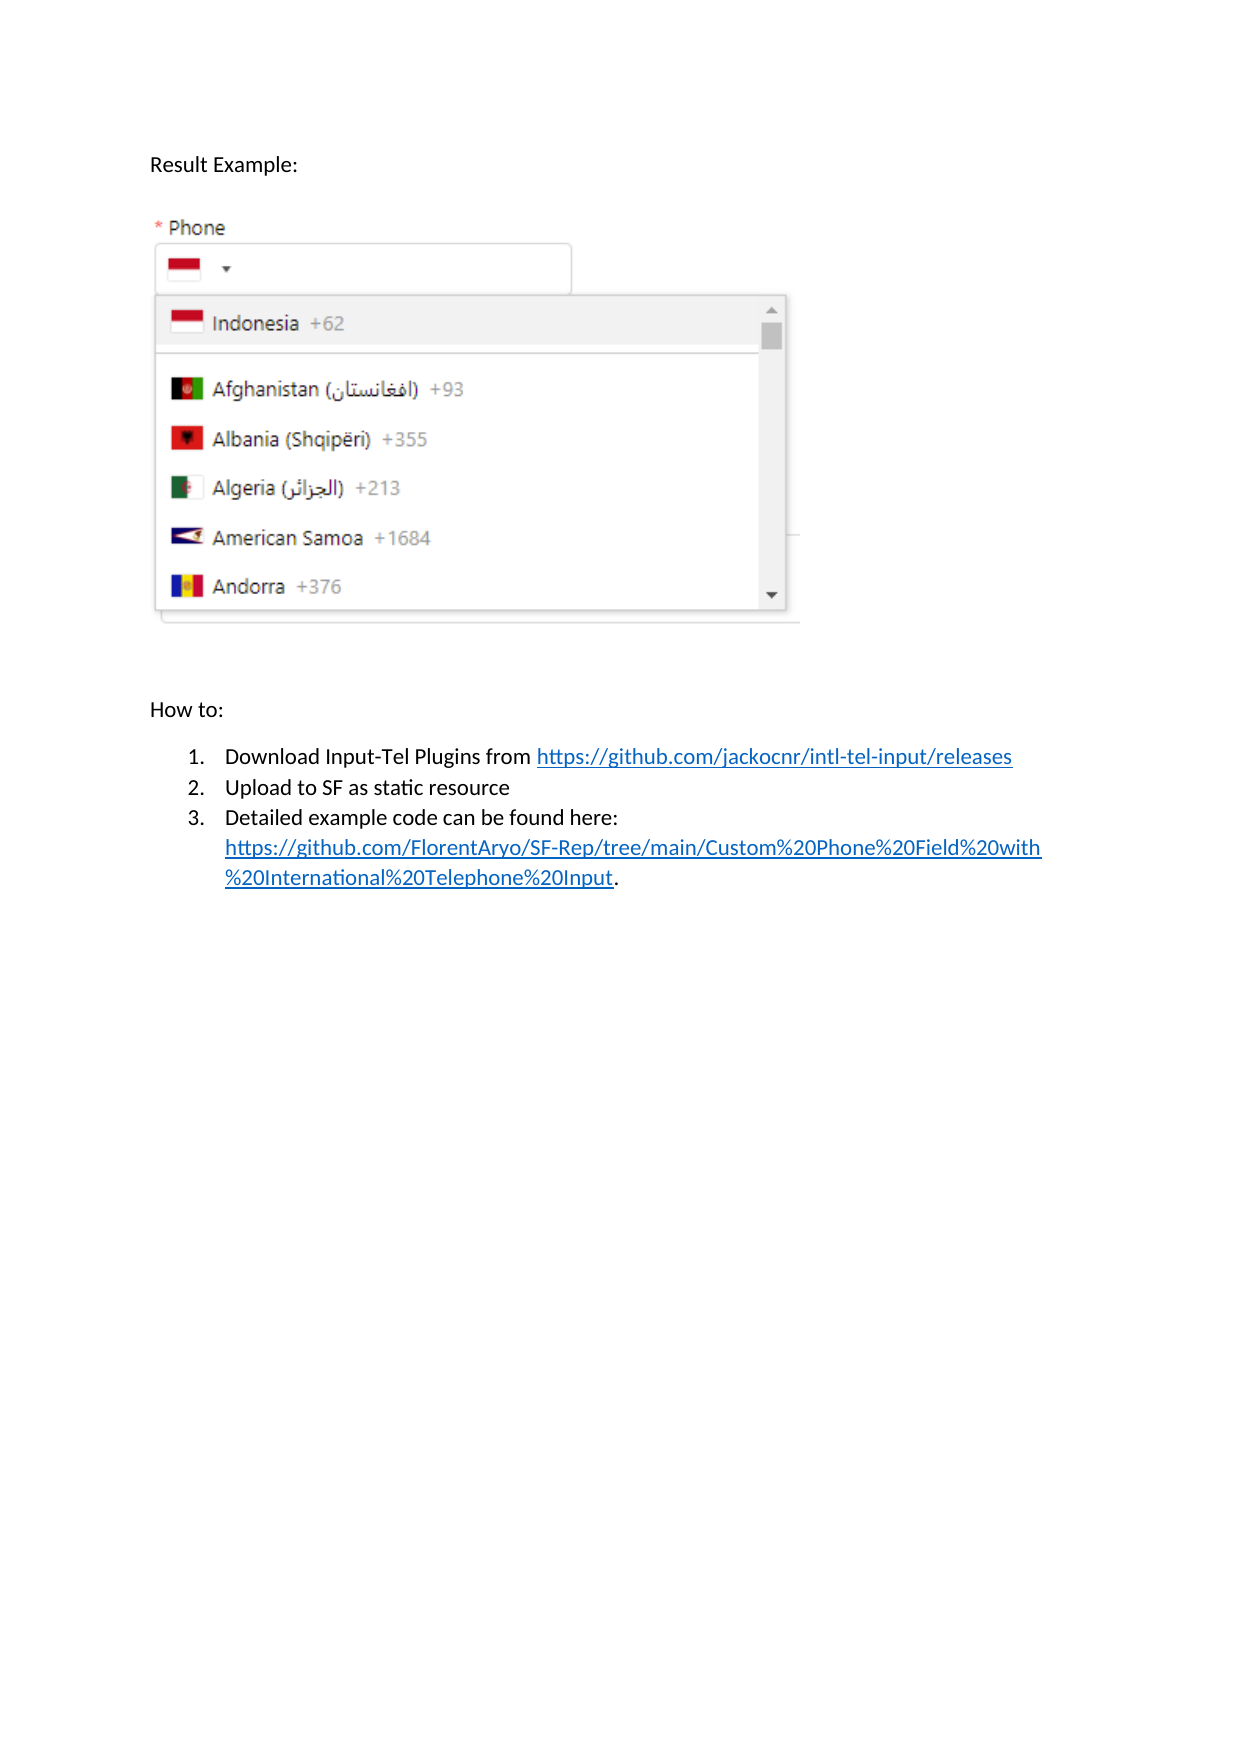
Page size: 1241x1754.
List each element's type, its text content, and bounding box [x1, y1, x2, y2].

list Upload to SF as static resource [187, 773, 1090, 801]
list Detailed example code can be found here: https://github.com/FlorentAryo/SF-Rep/tree/main/Custom%20Phone%20Field%20with%20International%20Telephone%20Input. [187, 803, 1090, 891]
picture [150, 196, 800, 630]
text How to: [150, 696, 1090, 723]
list Download Input-Tel Plugins from https://github.com/jackocnr/intl-tel-input/releases [187, 742, 1090, 770]
text Result Example: [150, 150, 1090, 178]
